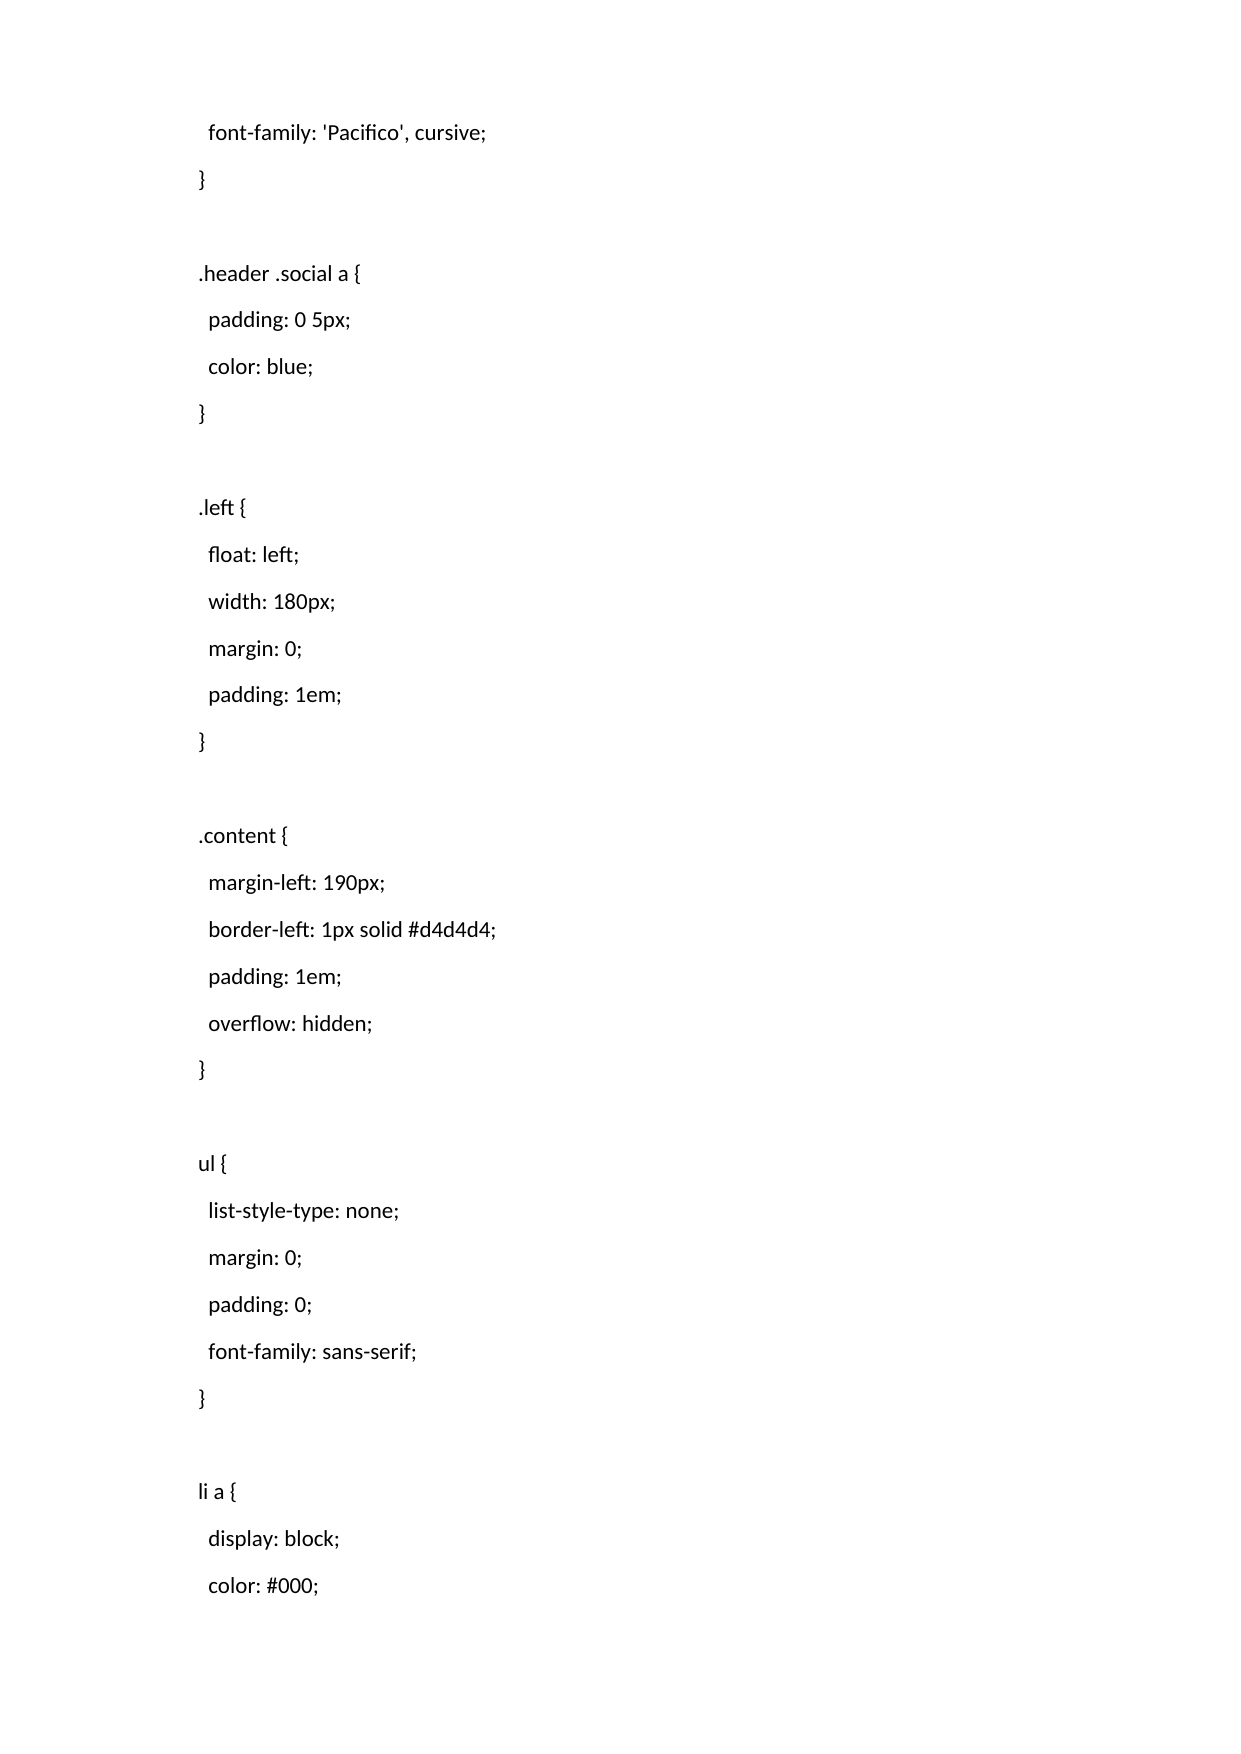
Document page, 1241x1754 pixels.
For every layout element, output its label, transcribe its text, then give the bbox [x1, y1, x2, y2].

text } [177, 1384, 1152, 1412]
text li a { [177, 1477, 1152, 1506]
text list-style-type: none; [177, 1196, 1152, 1224]
text margin: 0; [177, 634, 1152, 662]
text } [177, 727, 1152, 756]
text margin: 0; [177, 1243, 1152, 1271]
text } [177, 1056, 1152, 1084]
text padding: 1em; [177, 962, 1152, 990]
text font-family: 'Pacifico', cursive; [177, 118, 1152, 146]
text font-family: sans-serif; [177, 1337, 1152, 1365]
text width: 180px; [177, 587, 1152, 615]
text padding: 1em; [177, 681, 1152, 709]
text padding: 0 5px; [177, 306, 1152, 334]
text color: #000; [177, 1571, 1152, 1599]
text border-left: 1px solid #d4d4d4; [177, 915, 1152, 943]
text .header .social a { [177, 259, 1152, 287]
text padding: 0; [177, 1290, 1152, 1318]
text overflow: hidden; [177, 1009, 1152, 1037]
text float: left; [177, 540, 1152, 568]
text ul { [177, 1149, 1152, 1177]
text margin-left: 190px; [177, 868, 1152, 896]
text color: blue; [177, 352, 1152, 381]
text display: block; [177, 1524, 1152, 1552]
text .content { [177, 821, 1152, 849]
text } [177, 399, 1152, 427]
text } [177, 165, 1152, 193]
text .left { [177, 493, 1152, 521]
